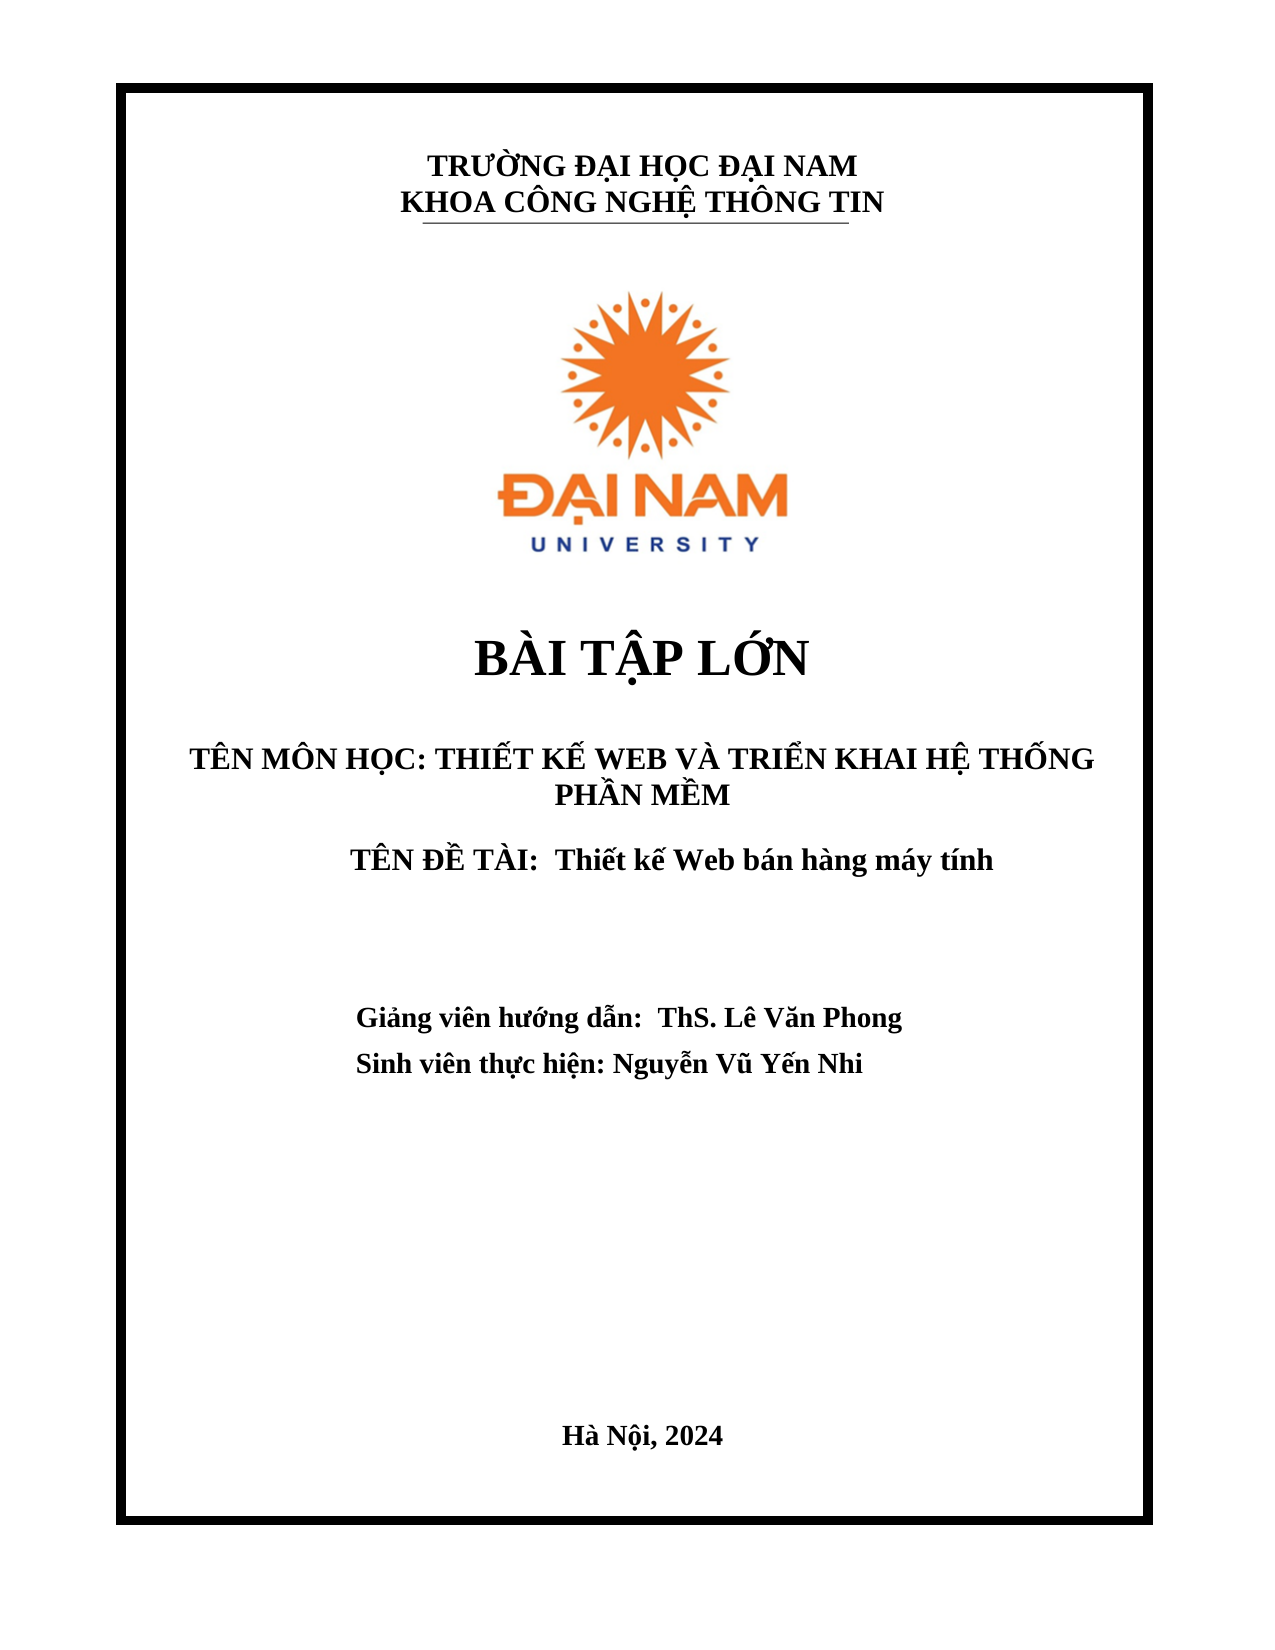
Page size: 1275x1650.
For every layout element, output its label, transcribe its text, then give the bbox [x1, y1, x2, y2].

text KHOA CÔNG NGHỆ THÔNG TIN [148, 183, 1137, 219]
text Sinh viên thực hiện: Nguyễn Vũ Yến Nhi [281, 1046, 1137, 1080]
text Hà Nội, 2024 [148, 1418, 1137, 1451]
text BÀI TẬP LỚN [148, 626, 1137, 686]
text TÊN ĐỀ TÀI: Thiết kế Web bán hàng máy tính [207, 841, 1137, 877]
picture [458, 247, 827, 614]
text TRƯỜNG ĐẠI HỌC ĐẠI NAM [148, 147, 1137, 183]
text TÊN MÔN HỌC: THIẾT KẾ WEB VÀ TRIỂN KHAI HỆ THỐNG PHẦN MỀM [148, 740, 1137, 812]
text Giảng viên hướng dẫn: ThS. Lê Văn Phong [281, 1000, 1137, 1034]
